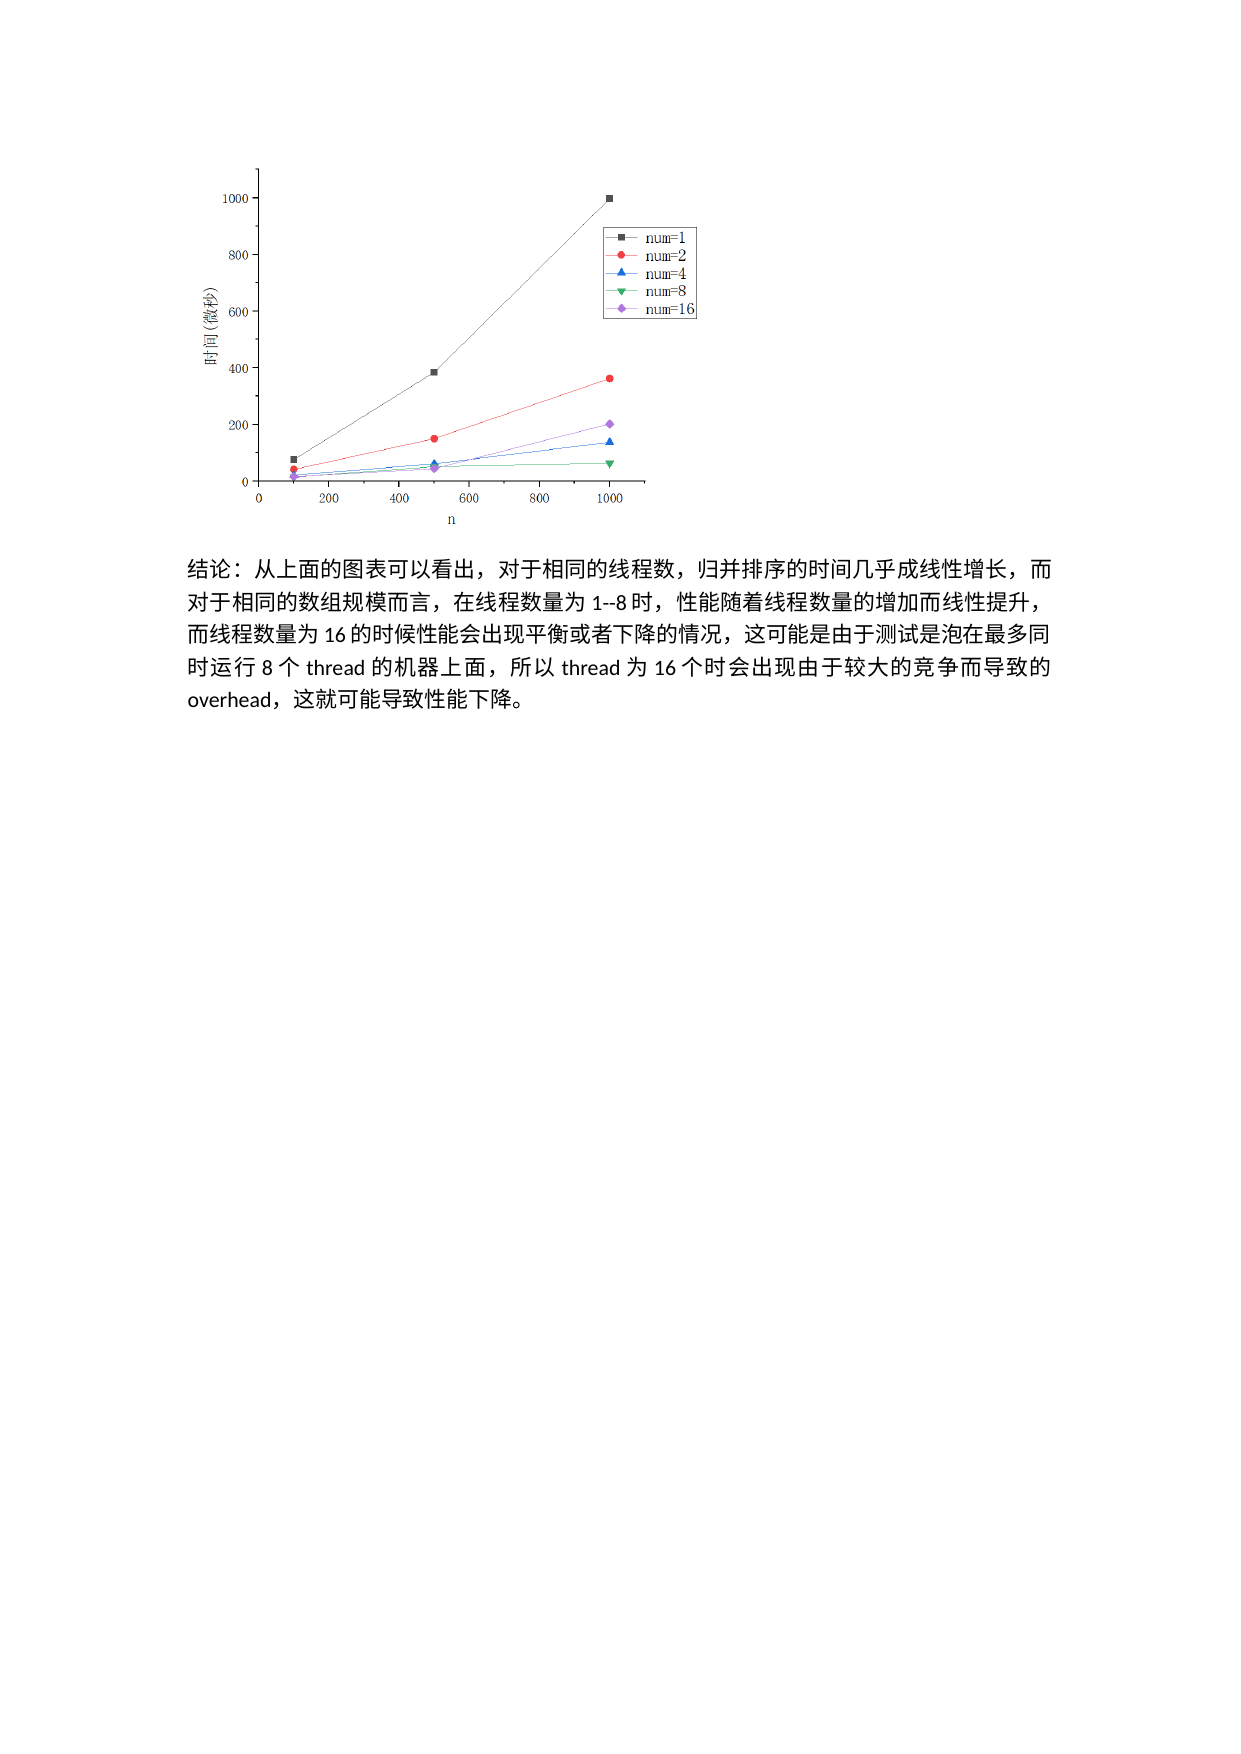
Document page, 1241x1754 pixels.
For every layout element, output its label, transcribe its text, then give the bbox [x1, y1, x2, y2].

picture [187, 162, 703, 531]
list 结论：从上面的图表可以看出，对于相同的线程数，归并排序的时间几乎成线性增长，而对于相同的数组规模而言，在线程数量为1--8时，性能随着线程数量的增加而线性提升，而线程数量为16的时候性能会出现平衡或者下降的情况，这可能是由于测试是泡在最多同时运行8个thread的机器上面，所以thread为16个时会出现由于较大的竞争而导致的overhead，这就可能导致性能下降。 [187, 552, 1053, 714]
